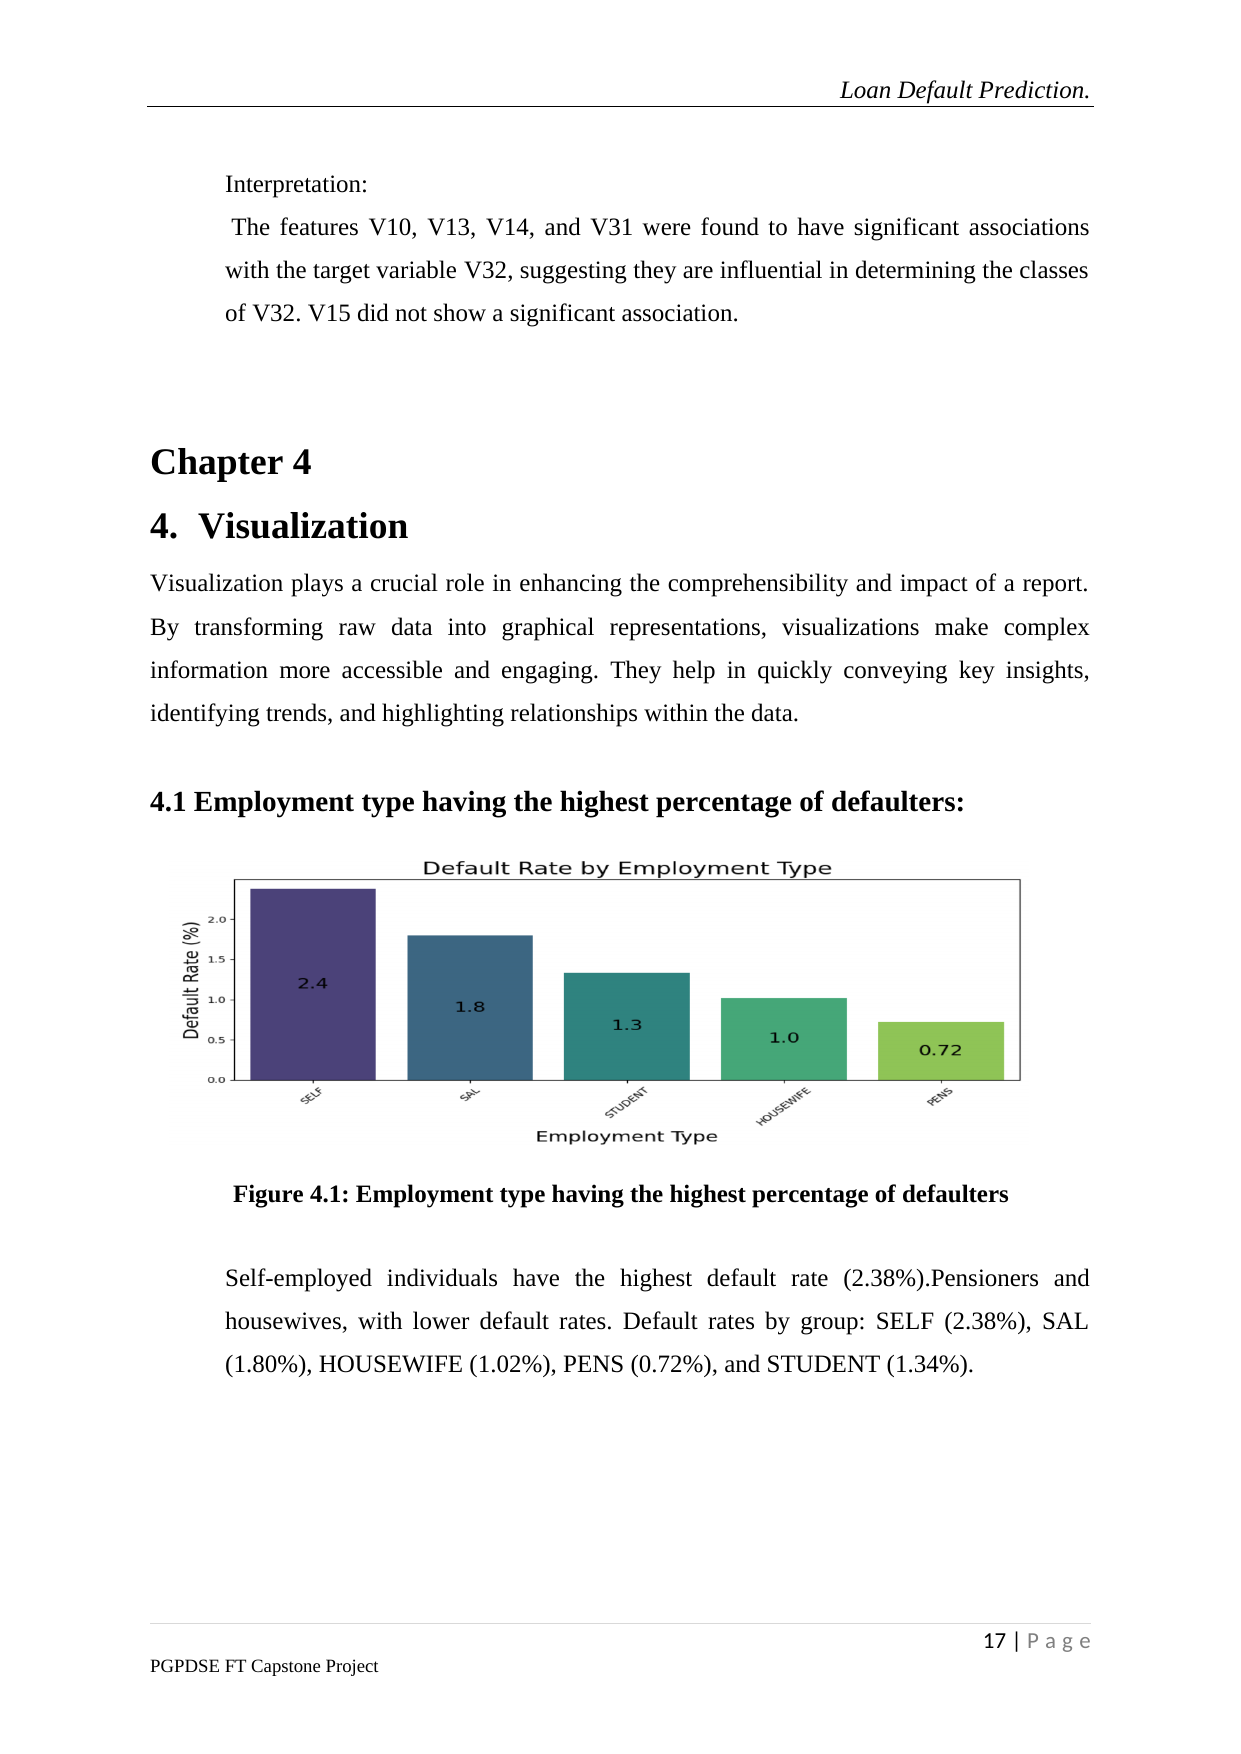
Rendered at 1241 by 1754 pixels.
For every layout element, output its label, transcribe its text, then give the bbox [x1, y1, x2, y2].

picture [169, 858, 1029, 1145]
text Figure 4.1: Employment type having the highest percentage of defaulters [153, 1179, 1088, 1208]
subtitle The features V10, V13, V14, and V31 were found to have significant associations with the target variable V32, suggesting they are influential in determining the classes of V32. V15 did not show a significant association. [225, 212, 1090, 327]
text Chapter 4 [150, 439, 1091, 482]
text Self-employed individuals have the highest default rate (2.38%).Pensioners and housewives, with lower default rates. Default rates by group: SELF (2.38%), SAL (1.80%), HOUSEWIFE (1.02%), PENS (0.72%), and STUDENT (1.34%). [225, 1263, 1091, 1378]
text 4.1 Employment type having the highest percentage of defaulters: [150, 784, 1053, 818]
text Visualization plays a crucial role in enhancing the comprehensibility and impact of a report. By transforming raw data into graphical representations, visualizations make complex information more accessible and engaging. They help in quickly conveying key insights, identifying trends, and highlighting relationships within the data. [150, 568, 1091, 727]
subtitle Interpretation: [151, 169, 1090, 198]
text 4. Visualization [150, 504, 1091, 547]
